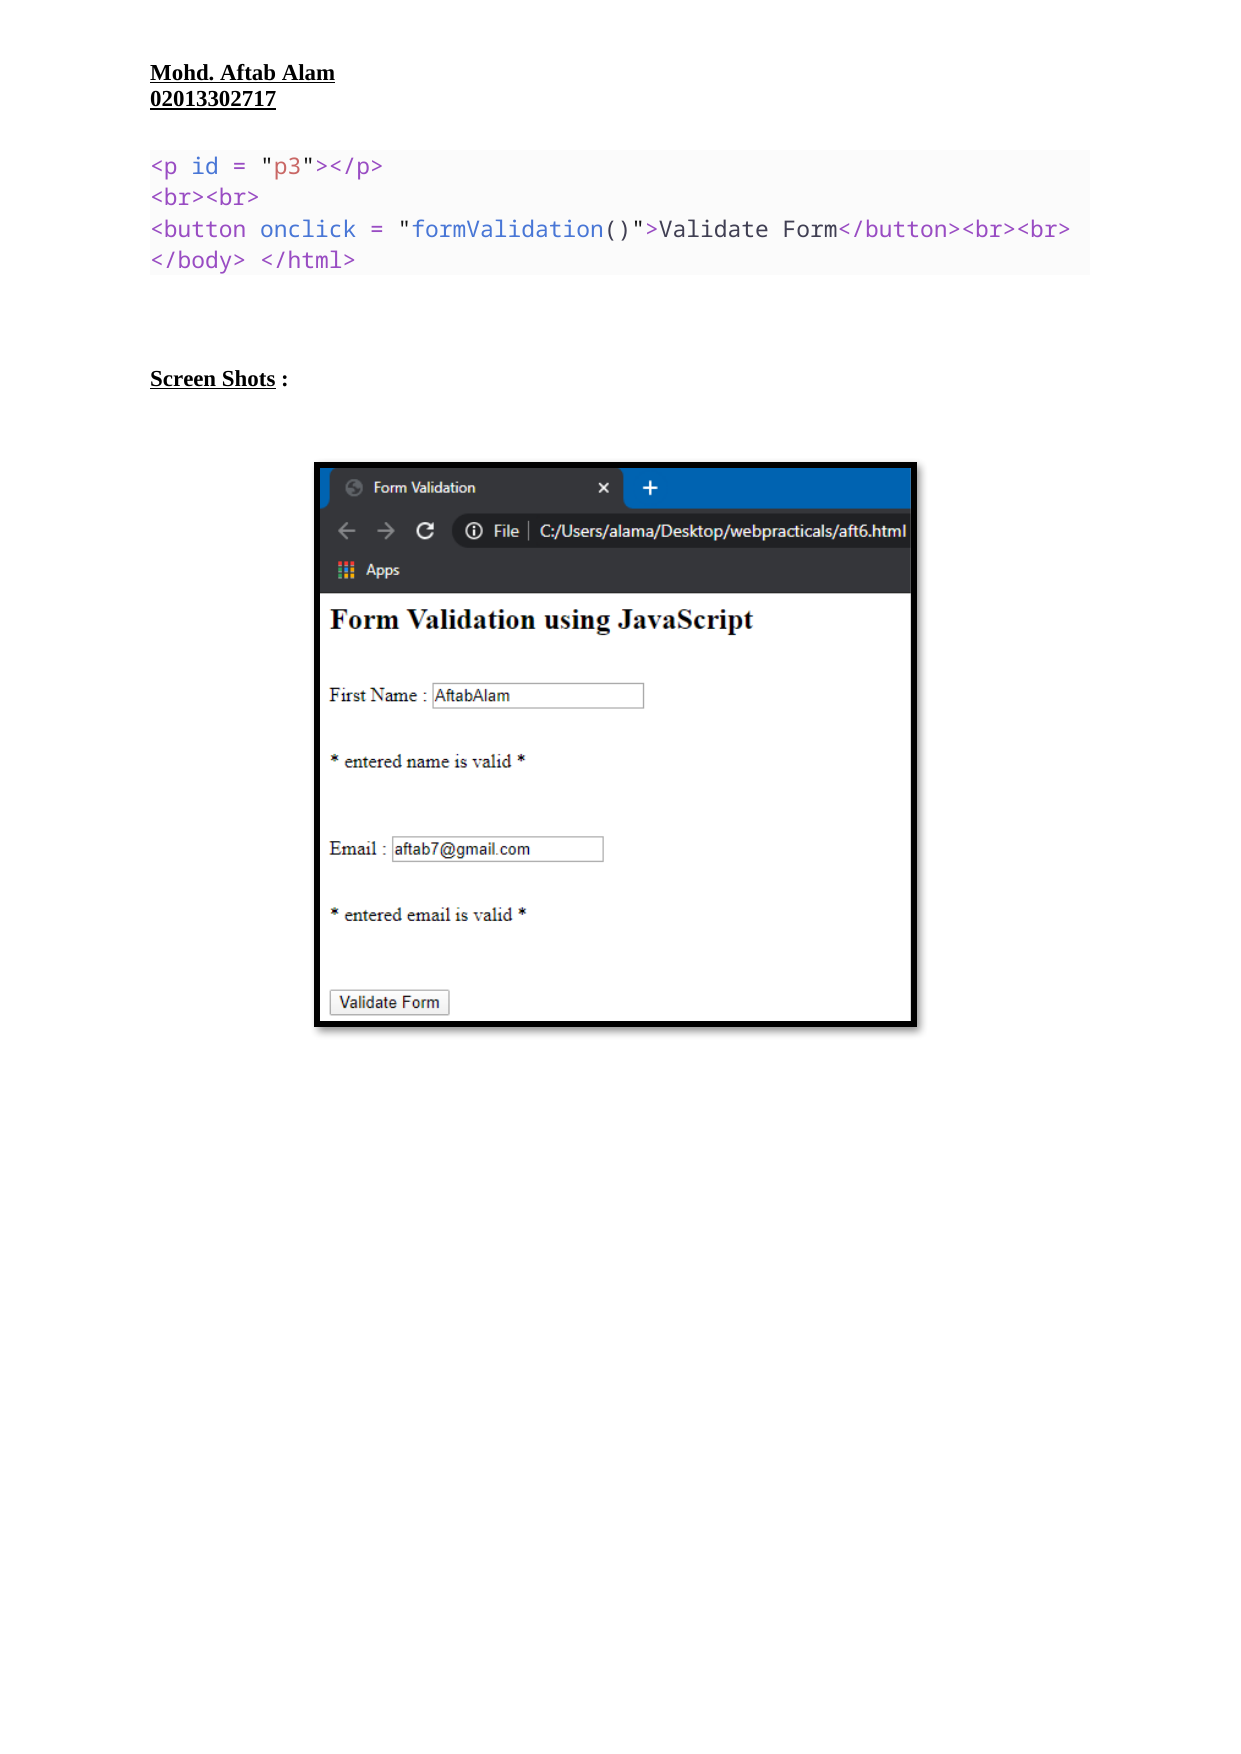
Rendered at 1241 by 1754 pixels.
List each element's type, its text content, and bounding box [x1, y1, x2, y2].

picture [320, 468, 911, 1021]
text <br><br> [150, 181, 1090, 212]
text <p id = "p3"></p> [150, 150, 1090, 181]
text Screen Shots : [150, 365, 1090, 392]
text </body> </html> [150, 244, 1090, 275]
text <button onclick = "formValidation()">Validate Form</button><br><br> [150, 212, 1090, 244]
